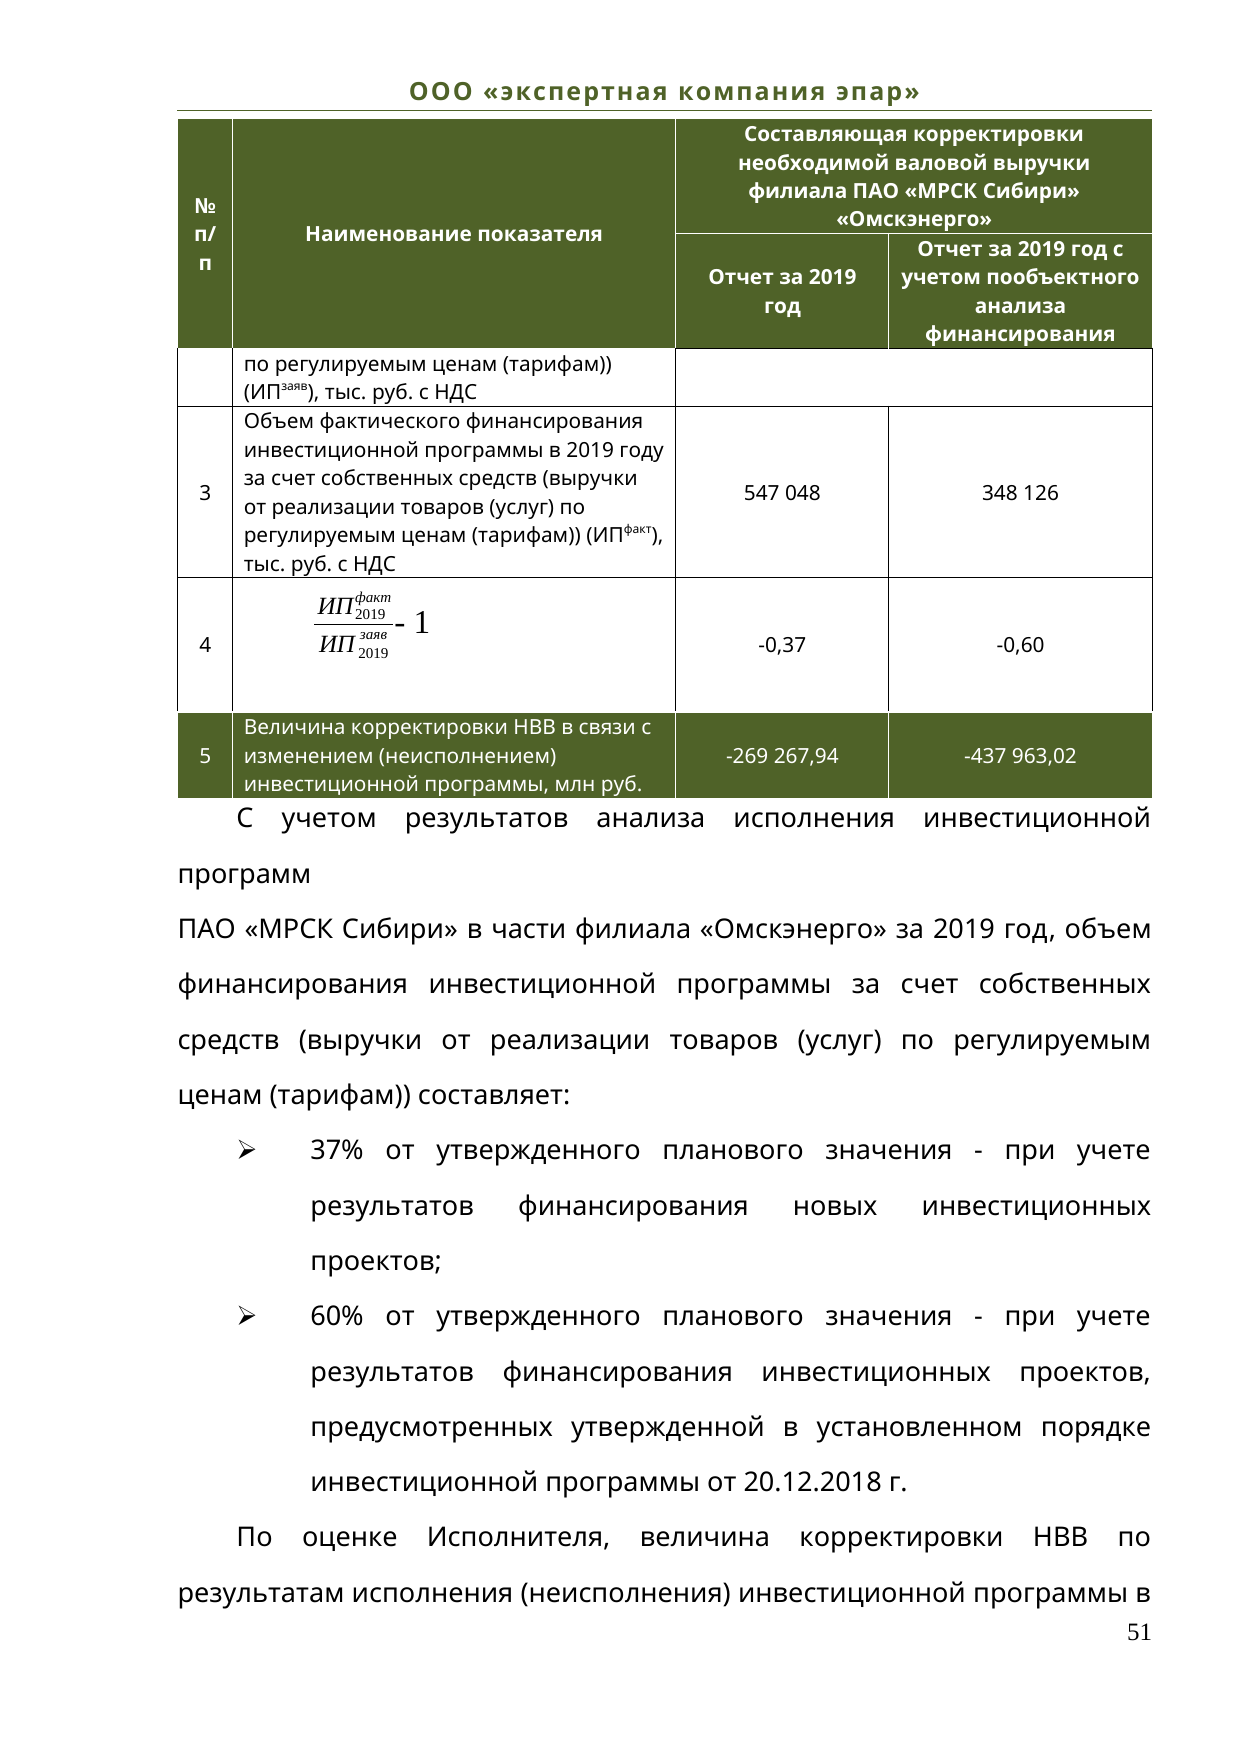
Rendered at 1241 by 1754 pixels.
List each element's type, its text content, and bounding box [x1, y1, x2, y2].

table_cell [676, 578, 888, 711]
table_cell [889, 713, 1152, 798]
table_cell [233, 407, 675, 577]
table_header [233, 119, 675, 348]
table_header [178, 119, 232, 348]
text С учетом результатов анализа исполнения инвестиционной программ ПАО «МРСК Сибири» в части филиала «Омскэнерго» за 2019 год, объем финансирования инвестиционной программы за счет собственных средств (выручки от реализации товаров (услуг) по регулируемым ценам (тарифам)) составляет: [177, 799, 1152, 1112]
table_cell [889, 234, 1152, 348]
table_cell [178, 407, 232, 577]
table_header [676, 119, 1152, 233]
list 60% от утвержденного планового значения - при учете результатов финансирования инвестиционных проектов, предусмотренных утвержденной в установленном порядке инвестиционной программы от 20.12.2018 г. [236, 1297, 1152, 1499]
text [177, 1518, 1152, 1610]
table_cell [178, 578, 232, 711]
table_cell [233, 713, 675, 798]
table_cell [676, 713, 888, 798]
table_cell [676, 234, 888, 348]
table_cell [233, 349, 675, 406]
list 37% от утвержденного планового значения - при учете результатов финансирования новых инвестиционных проектов; [236, 1131, 1152, 1278]
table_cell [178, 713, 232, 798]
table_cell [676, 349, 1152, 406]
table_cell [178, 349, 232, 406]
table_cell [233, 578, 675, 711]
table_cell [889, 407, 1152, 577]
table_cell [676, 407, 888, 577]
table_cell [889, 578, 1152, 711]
